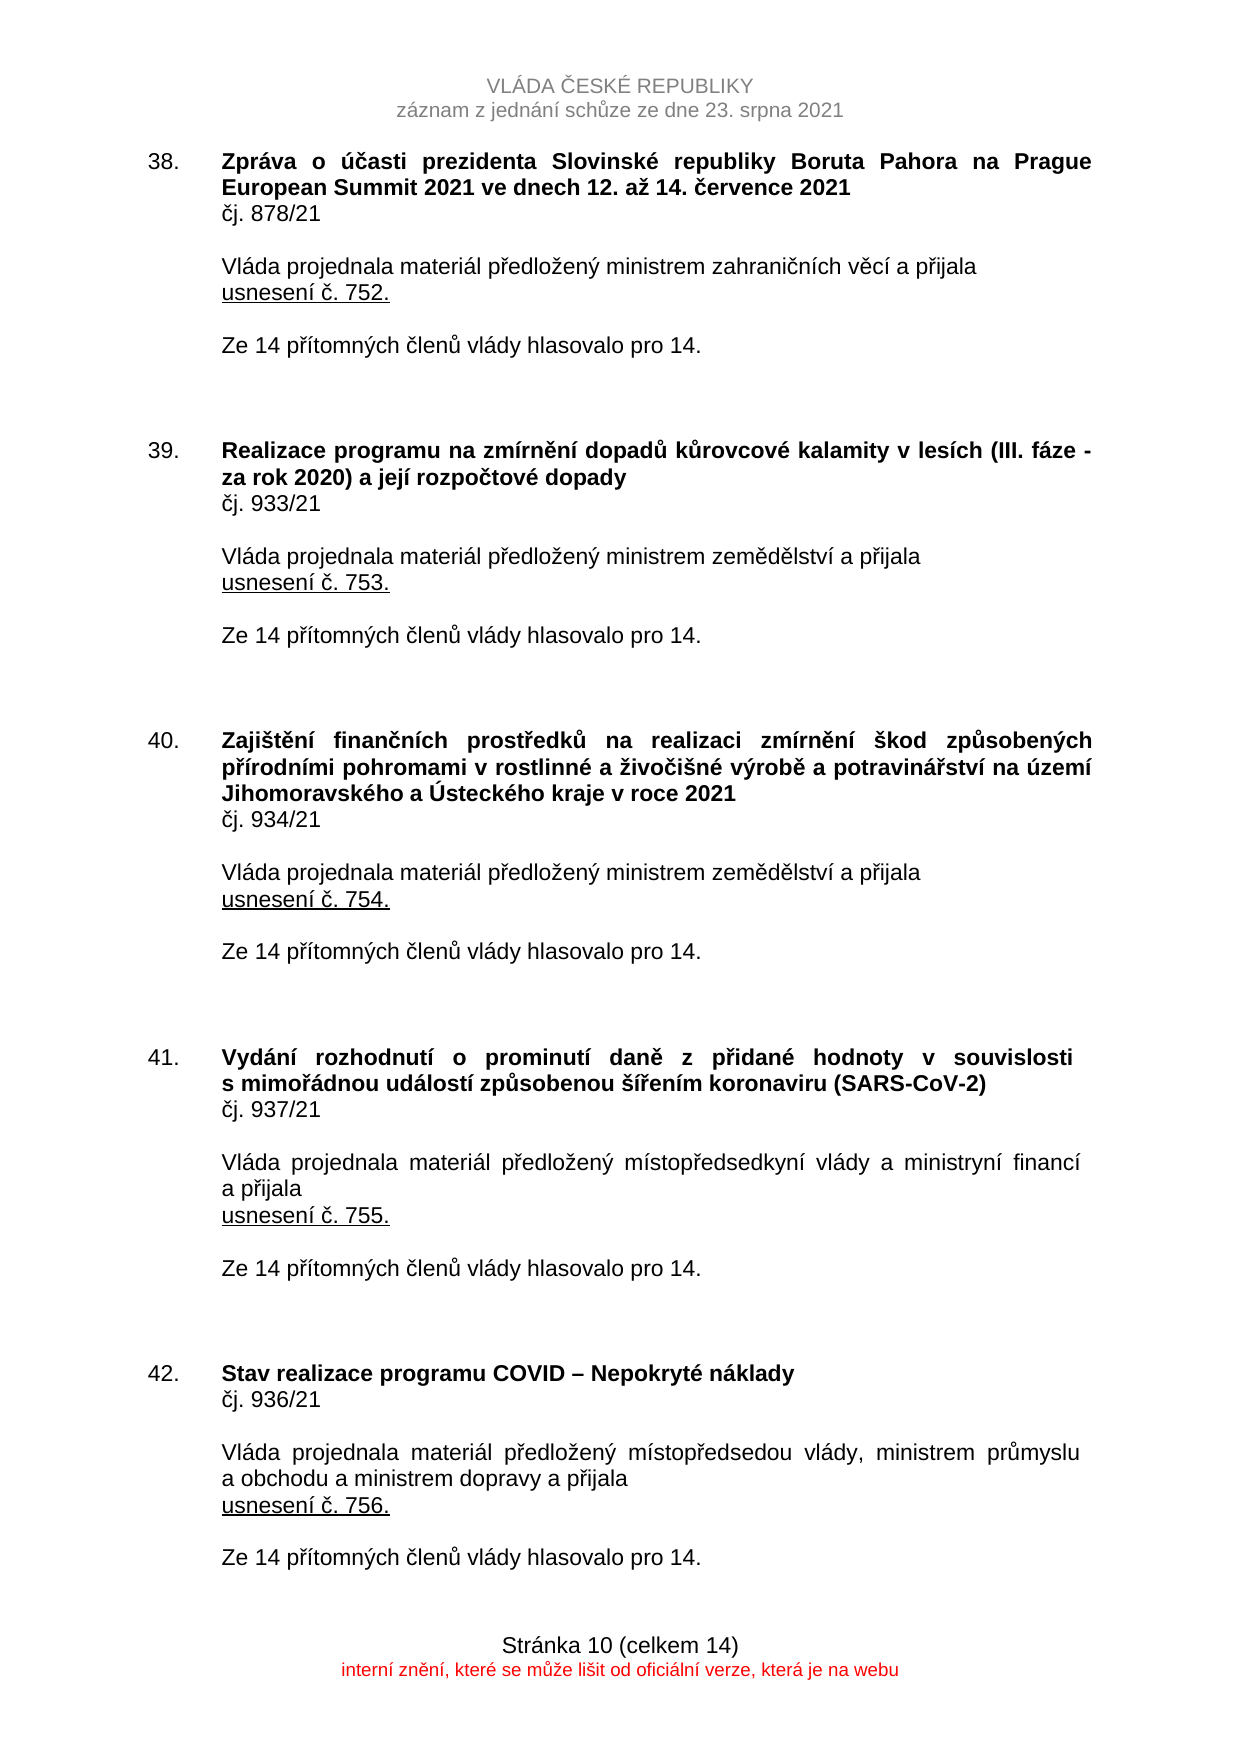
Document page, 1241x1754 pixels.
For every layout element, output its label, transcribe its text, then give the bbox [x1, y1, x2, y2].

text Ze 14 přítomných členů vlády hlasovalo pro 14. [148, 622, 1093, 648]
text 42. Stav realizace programu COVID – Nepokryté náklady [148, 1360, 1093, 1386]
text usnesení č. 753. [148, 569, 1093, 596]
text usnesení č. 756. [148, 1492, 1093, 1518]
text 39. Realizace programu na zmírnění dopadů kůrovcové kalamity v lesích (III. fáze - za rok 2020) a její rozpočtové dopady [148, 437, 1093, 490]
text usnesení č. 754. [148, 886, 1093, 912]
text 38. Zpráva o účasti prezidenta Slovinské republiky Boruta Pahora na Prague European Summit 2021 ve dnech 12. až 14. července 2021 [148, 148, 1093, 200]
text usnesení č. 755. [148, 1202, 1093, 1228]
text čj. 934/21 [148, 806, 1093, 833]
text Vláda projednala materiál předložený místopředsedkyní vlády a ministryní financí a přijala [148, 1149, 1093, 1202]
text Vláda projednala materiál předložený místopředsedou vlády, ministrem průmyslu a obchodu a ministrem dopravy a přijala [148, 1439, 1093, 1492]
text 40. Zajištění finančních prostředků na realizaci zmírnění škod způsobených přírodními pohromami v rostlinné a živočišné výrobě a potravinářství na území Jihomoravského a Ústeckého kraje v roce 2021 [148, 727, 1093, 806]
text Ze 14 přítomných členů vlády hlasovalo pro 14. [148, 1544, 1093, 1571]
text usnesení č. 752. [148, 279, 1093, 306]
text Vláda projednala materiál předložený ministrem zemědělství a přijala [148, 543, 1093, 569]
text čj. 933/21 [148, 490, 1093, 517]
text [148, 253, 1093, 279]
text Ze 14 přítomných členů vlády hlasovalo pro 14. [148, 1254, 1093, 1281]
text čj. 937/21 [148, 1096, 1093, 1123]
text čj. 936/21 [148, 1386, 1093, 1413]
text Ze 14 přítomných členů vlády hlasovalo pro 14. [148, 332, 1093, 358]
text 41. Vydání rozhodnutí o prominutí daně z přidané hodnoty v souvislosti s mimořádnou událostí způsobenou šířením koronaviru (SARS-CoV-2) [148, 1044, 1093, 1096]
text čj. 878/21 [148, 200, 1093, 227]
text Vláda projednala materiál předložený ministrem zemědělství a přijala [148, 859, 1093, 886]
text Ze 14 přítomných členů vlády hlasovalo pro 14. [148, 938, 1093, 964]
